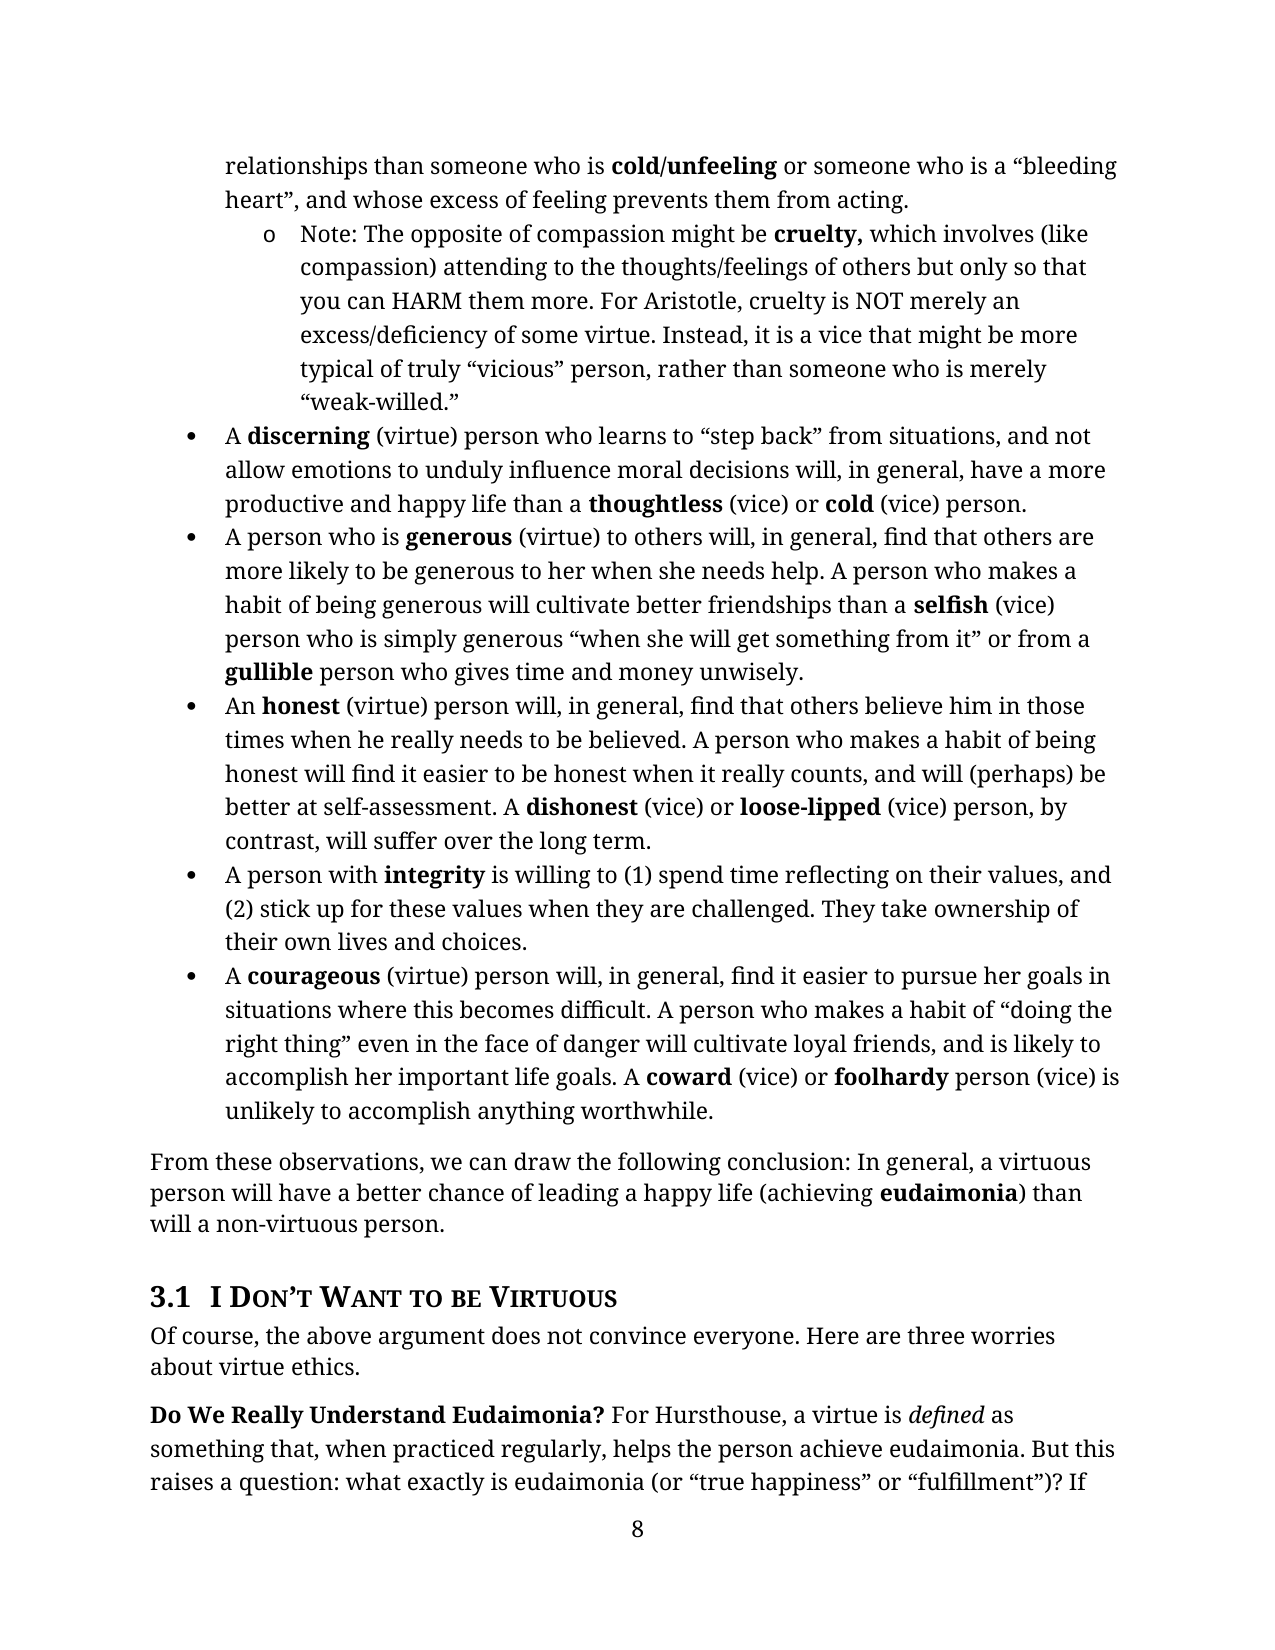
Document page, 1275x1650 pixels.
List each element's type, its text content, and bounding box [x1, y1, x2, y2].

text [150, 1399, 1125, 1497]
list A person with integrity is willing to (1) spend time reflecting on their values, and (2) stick up for these values when they are challenged. They take ownership of their own lives and choices. [187, 859, 1125, 958]
list An honest (virtue) person will, in general, find that others believe him in those times when he really needs to be believed. A person who makes a habit of being honest will find it easier to be honest when it really counts, and will (perhaps) be better at self-assessment. A dishonest (vice) or loose-lipped (vice) person, by contrast, will suffer over the long term. [187, 690, 1125, 856]
list Note: The opposite of compassion might be cruelty, which involves (like compassion) attending to the thoughts/feelings of others but only so that you can HARM them more. For Aristotle, cruelty is NOT merely an excess/deficiency of some virtue. Instead, it is a vice that might be more typical of truly “vicious” person, rather than someone who is merely “weak-willed.” [262, 217, 1125, 418]
list A courageous (virtue) person will, in general, find it easier to pursue her goals in situations where this becomes difficult. A person who makes a habit of “doing the right thing” even in the face of danger will cultivate loyal friends, and is likely to accomplish her important life goals. A coward (vice) or foolhardy person (vice) is unlikely to accomplish anything worthwhile. [187, 960, 1125, 1126]
text From these observations, we can draw the following conclusion: In general, a virtuous person will have a better chance of leading a happy life (achieving eudaimonia) than will a non-virtuous person. [150, 1146, 1125, 1239]
subtitle I Don’t Want to be Virtuous [150, 1277, 1125, 1316]
text Of course, the above argument does not convince everyone. Here are three worries about virtue ethics. [150, 1319, 1125, 1382]
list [187, 150, 1125, 215]
list A person who is generous (virtue) to others will, in general, find that others are more likely to be generous to her when she needs help. A person who makes a habit of being generous will cultivate better friendships than a selfish (vice) person who is simply generous “when she will get something from it” or from a gullible person who gives time and money unwisely. [187, 521, 1125, 688]
list A discerning (virtue) person who learns to “step back” from situations, and not allow emotions to unduly influence moral decisions will, in general, have a more productive and happy life than a thoughtless (vice) or cold (vice) person. [187, 420, 1125, 519]
